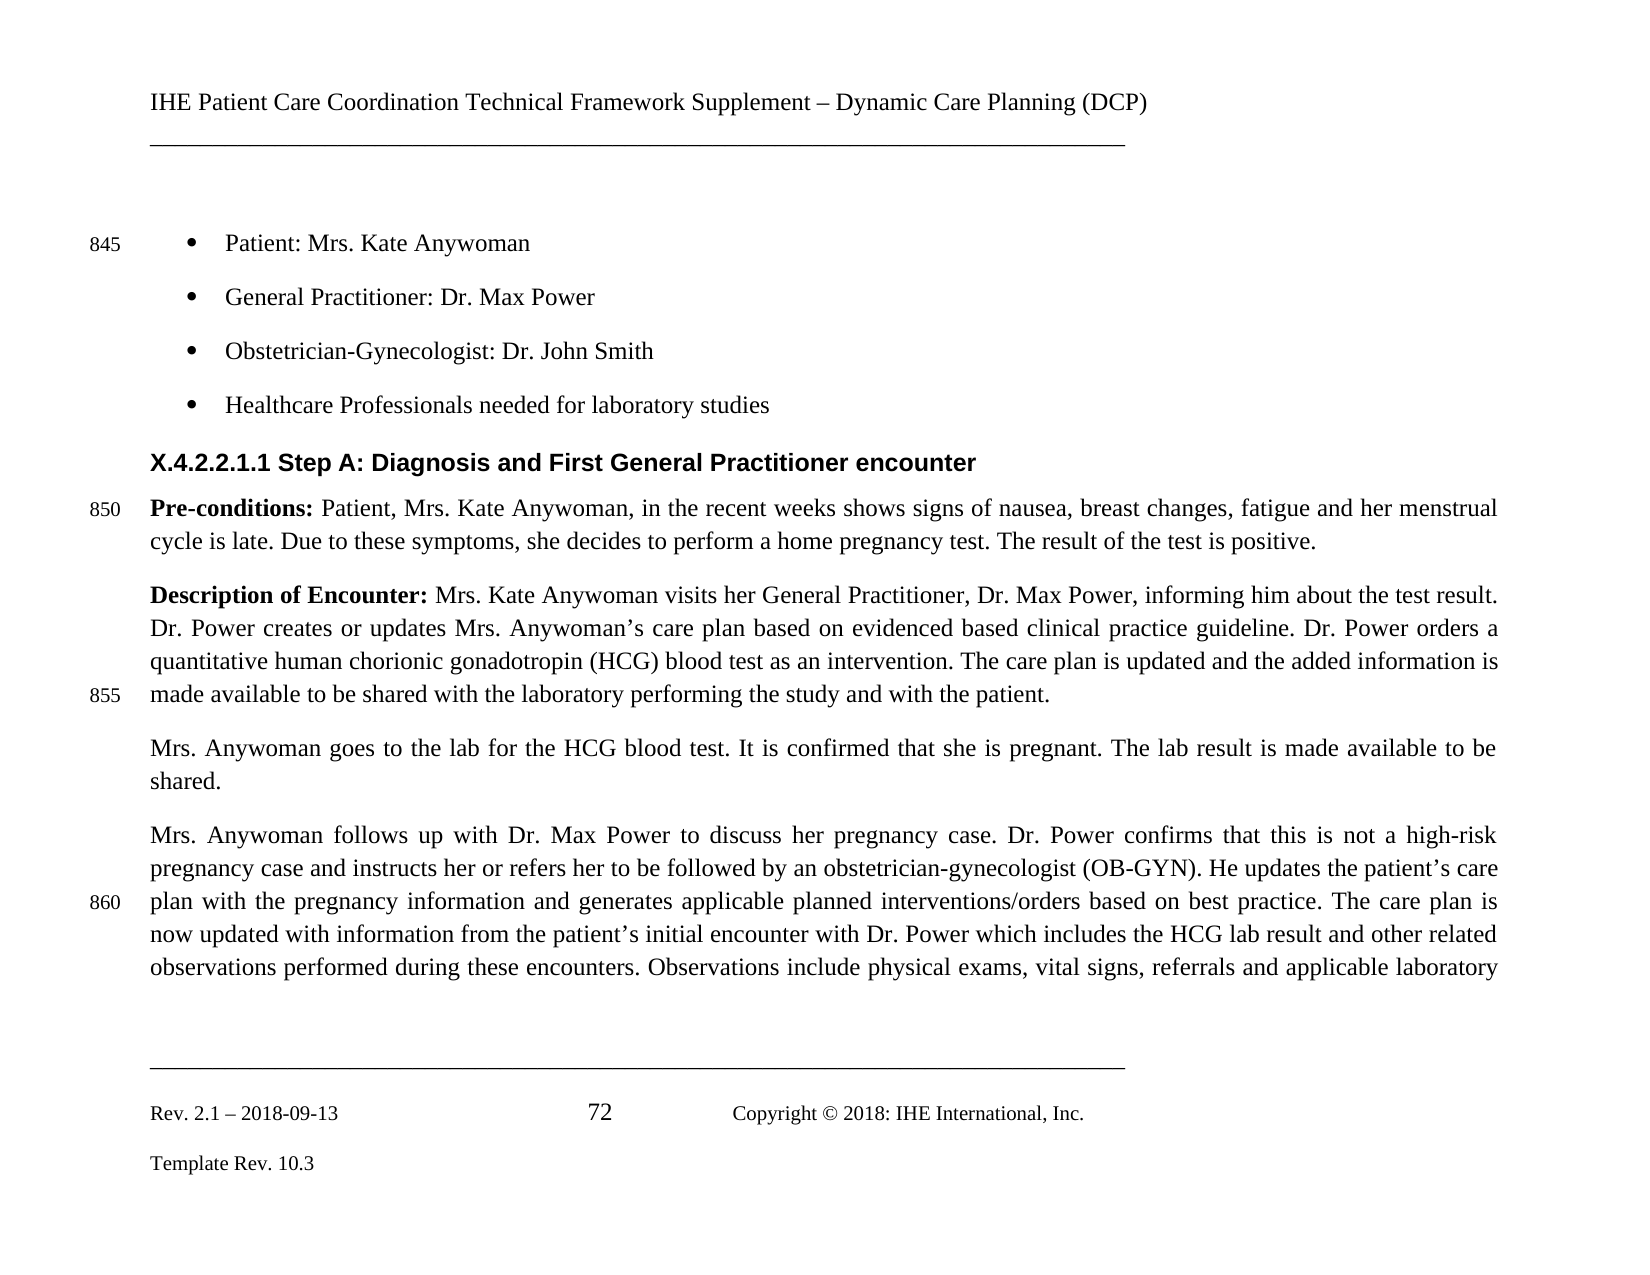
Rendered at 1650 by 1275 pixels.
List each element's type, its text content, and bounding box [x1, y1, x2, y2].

text Description of Encounter: Mrs. Kate Anywoman visits her General Practitioner, Dr. Max Power, informing him about the test result. Dr. Power creates or updates Mrs. Anywoman’s care plan based on evidenced based clinical practice guideline. Dr. Power orders a quantitative human chorionic gonadotropin (HCG) blood test as an intervention. The care plan is updated and the added information is made available to be shared with the laboratory performing the study and with the patient. [150, 580, 1500, 708]
subtitle X.4.2.2.1.1 Step A: Diagnosis and First General Practitioner encounter [150, 448, 1500, 477]
text Mrs. Anywoman goes to the lab for the HCG blood test. It is confirmed that she is pregnant. The lab result is made available to be shared. [150, 733, 1500, 795]
list Obstetrician-Gynecologist: Dr. John Smith [187, 336, 1500, 365]
text Pre-conditions: Patient, Mrs. Kate Anywoman, in the recent weeks shows signs of nausea, breast changes, fatigue and her menstrual cycle is late. Due to these symptoms, she decides to perform a home pregnancy test. The result of the test is positive. [150, 493, 1500, 555]
list General Practitioner: Dr. Max Power [187, 282, 1500, 311]
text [150, 820, 1500, 981]
list Patient: Mrs. Kate Anywoman [187, 228, 1500, 257]
list Healthcare Professionals needed for laboratory studies [187, 390, 1500, 418]
